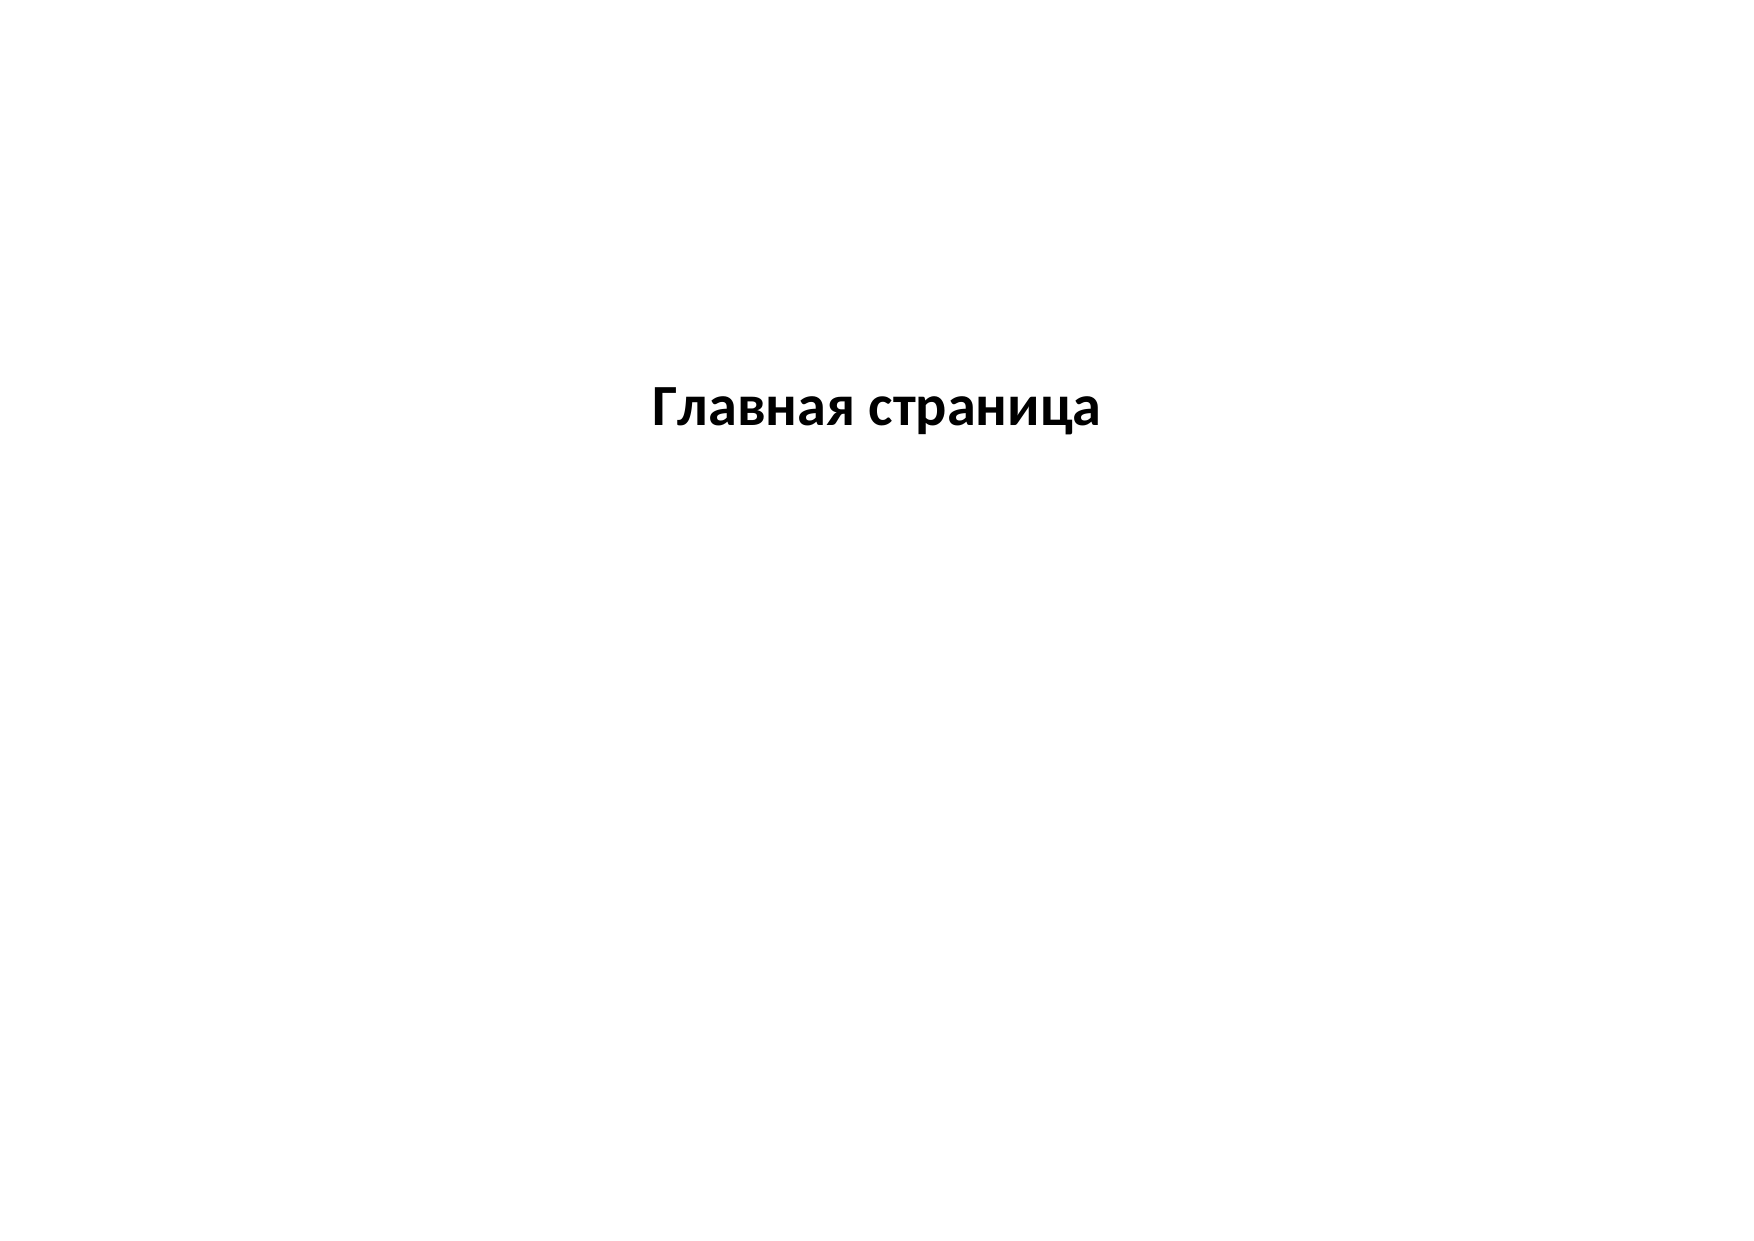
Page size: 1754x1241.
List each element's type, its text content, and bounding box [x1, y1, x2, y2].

text Главная страница [118, 369, 1636, 440]
